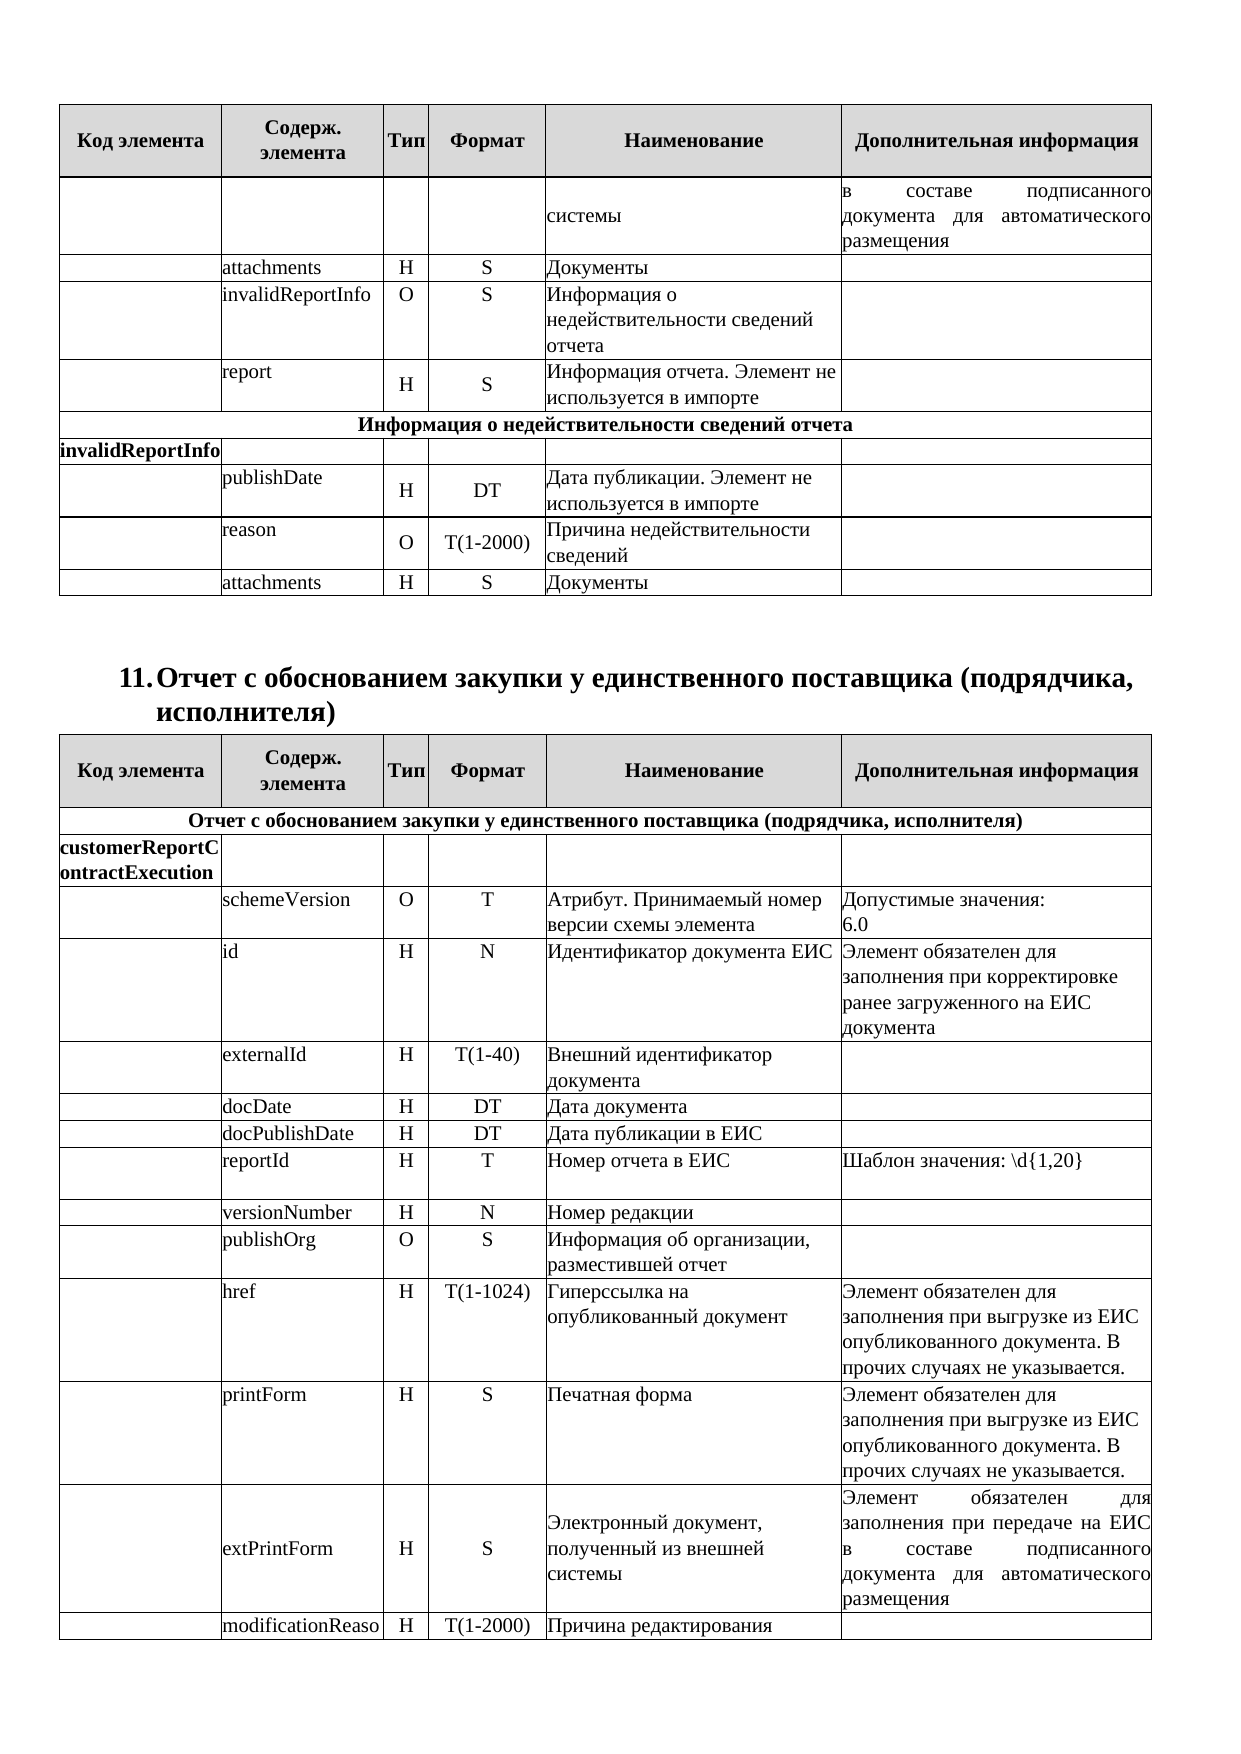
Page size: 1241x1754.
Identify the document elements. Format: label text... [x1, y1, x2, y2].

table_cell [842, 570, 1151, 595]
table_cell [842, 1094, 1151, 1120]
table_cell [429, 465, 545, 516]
subtitle Отчет с обоснованием закупки у единственного поставщика (подрядчика, исполнителя) [118, 661, 1152, 728]
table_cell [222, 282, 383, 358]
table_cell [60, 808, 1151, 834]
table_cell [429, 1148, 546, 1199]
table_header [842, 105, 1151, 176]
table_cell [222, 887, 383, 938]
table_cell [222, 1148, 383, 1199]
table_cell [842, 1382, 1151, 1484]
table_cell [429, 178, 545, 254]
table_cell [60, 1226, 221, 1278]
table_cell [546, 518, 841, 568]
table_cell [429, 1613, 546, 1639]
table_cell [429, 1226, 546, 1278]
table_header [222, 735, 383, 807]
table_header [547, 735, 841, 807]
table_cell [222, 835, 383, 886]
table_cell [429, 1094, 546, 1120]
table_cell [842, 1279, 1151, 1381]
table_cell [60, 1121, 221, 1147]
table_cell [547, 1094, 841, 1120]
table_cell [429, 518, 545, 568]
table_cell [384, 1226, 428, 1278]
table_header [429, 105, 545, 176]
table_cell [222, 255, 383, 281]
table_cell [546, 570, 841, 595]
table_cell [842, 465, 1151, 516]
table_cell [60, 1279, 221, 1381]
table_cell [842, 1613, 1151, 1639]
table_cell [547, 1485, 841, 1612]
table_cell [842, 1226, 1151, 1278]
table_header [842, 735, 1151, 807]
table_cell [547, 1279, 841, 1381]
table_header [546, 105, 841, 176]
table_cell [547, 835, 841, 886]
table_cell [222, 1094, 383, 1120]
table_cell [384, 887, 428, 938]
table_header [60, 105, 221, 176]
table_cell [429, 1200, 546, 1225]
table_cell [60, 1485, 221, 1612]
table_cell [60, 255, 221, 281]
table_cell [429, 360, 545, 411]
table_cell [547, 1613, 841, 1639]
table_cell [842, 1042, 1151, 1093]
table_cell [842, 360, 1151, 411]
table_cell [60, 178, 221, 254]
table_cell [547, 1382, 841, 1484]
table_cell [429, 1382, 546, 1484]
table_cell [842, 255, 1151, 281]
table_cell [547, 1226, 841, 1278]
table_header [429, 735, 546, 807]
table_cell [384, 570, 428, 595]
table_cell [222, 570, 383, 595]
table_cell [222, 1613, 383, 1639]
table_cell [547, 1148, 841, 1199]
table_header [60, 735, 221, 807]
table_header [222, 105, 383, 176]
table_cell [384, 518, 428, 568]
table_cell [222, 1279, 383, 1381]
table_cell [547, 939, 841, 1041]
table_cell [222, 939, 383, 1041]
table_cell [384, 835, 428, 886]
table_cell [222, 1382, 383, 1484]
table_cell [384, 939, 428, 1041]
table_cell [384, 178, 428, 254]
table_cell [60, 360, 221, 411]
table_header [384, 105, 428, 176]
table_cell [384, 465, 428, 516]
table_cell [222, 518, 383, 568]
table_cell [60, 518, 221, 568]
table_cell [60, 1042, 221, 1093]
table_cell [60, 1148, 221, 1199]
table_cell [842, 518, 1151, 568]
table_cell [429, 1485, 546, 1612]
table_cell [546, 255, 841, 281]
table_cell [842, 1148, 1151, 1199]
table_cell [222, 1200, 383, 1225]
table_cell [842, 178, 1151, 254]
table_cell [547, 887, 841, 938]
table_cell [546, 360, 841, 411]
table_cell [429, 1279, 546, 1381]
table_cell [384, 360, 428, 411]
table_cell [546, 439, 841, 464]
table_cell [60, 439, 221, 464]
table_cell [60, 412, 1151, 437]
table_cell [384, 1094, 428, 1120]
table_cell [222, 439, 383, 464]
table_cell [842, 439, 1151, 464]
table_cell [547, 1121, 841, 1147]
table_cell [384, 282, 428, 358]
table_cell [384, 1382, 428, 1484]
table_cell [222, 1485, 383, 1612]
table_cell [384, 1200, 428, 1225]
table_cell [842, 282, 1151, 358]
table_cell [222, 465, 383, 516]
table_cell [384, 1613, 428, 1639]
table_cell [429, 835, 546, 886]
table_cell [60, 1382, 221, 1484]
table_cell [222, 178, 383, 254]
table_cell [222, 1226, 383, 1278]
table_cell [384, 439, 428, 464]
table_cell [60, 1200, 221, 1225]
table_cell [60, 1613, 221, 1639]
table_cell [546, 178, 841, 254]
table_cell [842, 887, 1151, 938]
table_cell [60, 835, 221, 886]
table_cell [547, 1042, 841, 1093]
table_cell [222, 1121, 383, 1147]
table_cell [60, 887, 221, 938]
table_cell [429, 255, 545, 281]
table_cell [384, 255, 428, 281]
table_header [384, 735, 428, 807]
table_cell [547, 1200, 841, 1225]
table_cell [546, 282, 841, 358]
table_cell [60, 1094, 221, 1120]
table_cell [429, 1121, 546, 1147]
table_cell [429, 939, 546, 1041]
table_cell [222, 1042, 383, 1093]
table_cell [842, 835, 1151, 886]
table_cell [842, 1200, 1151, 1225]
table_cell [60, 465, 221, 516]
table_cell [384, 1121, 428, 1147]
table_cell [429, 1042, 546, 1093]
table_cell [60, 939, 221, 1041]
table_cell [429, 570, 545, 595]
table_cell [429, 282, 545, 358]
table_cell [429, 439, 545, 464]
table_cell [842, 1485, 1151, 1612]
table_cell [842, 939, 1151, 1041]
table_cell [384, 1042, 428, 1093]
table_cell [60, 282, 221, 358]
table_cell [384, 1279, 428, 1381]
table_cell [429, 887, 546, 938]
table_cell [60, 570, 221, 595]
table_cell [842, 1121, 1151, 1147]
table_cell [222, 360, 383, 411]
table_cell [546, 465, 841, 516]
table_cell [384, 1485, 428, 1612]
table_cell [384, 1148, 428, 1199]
